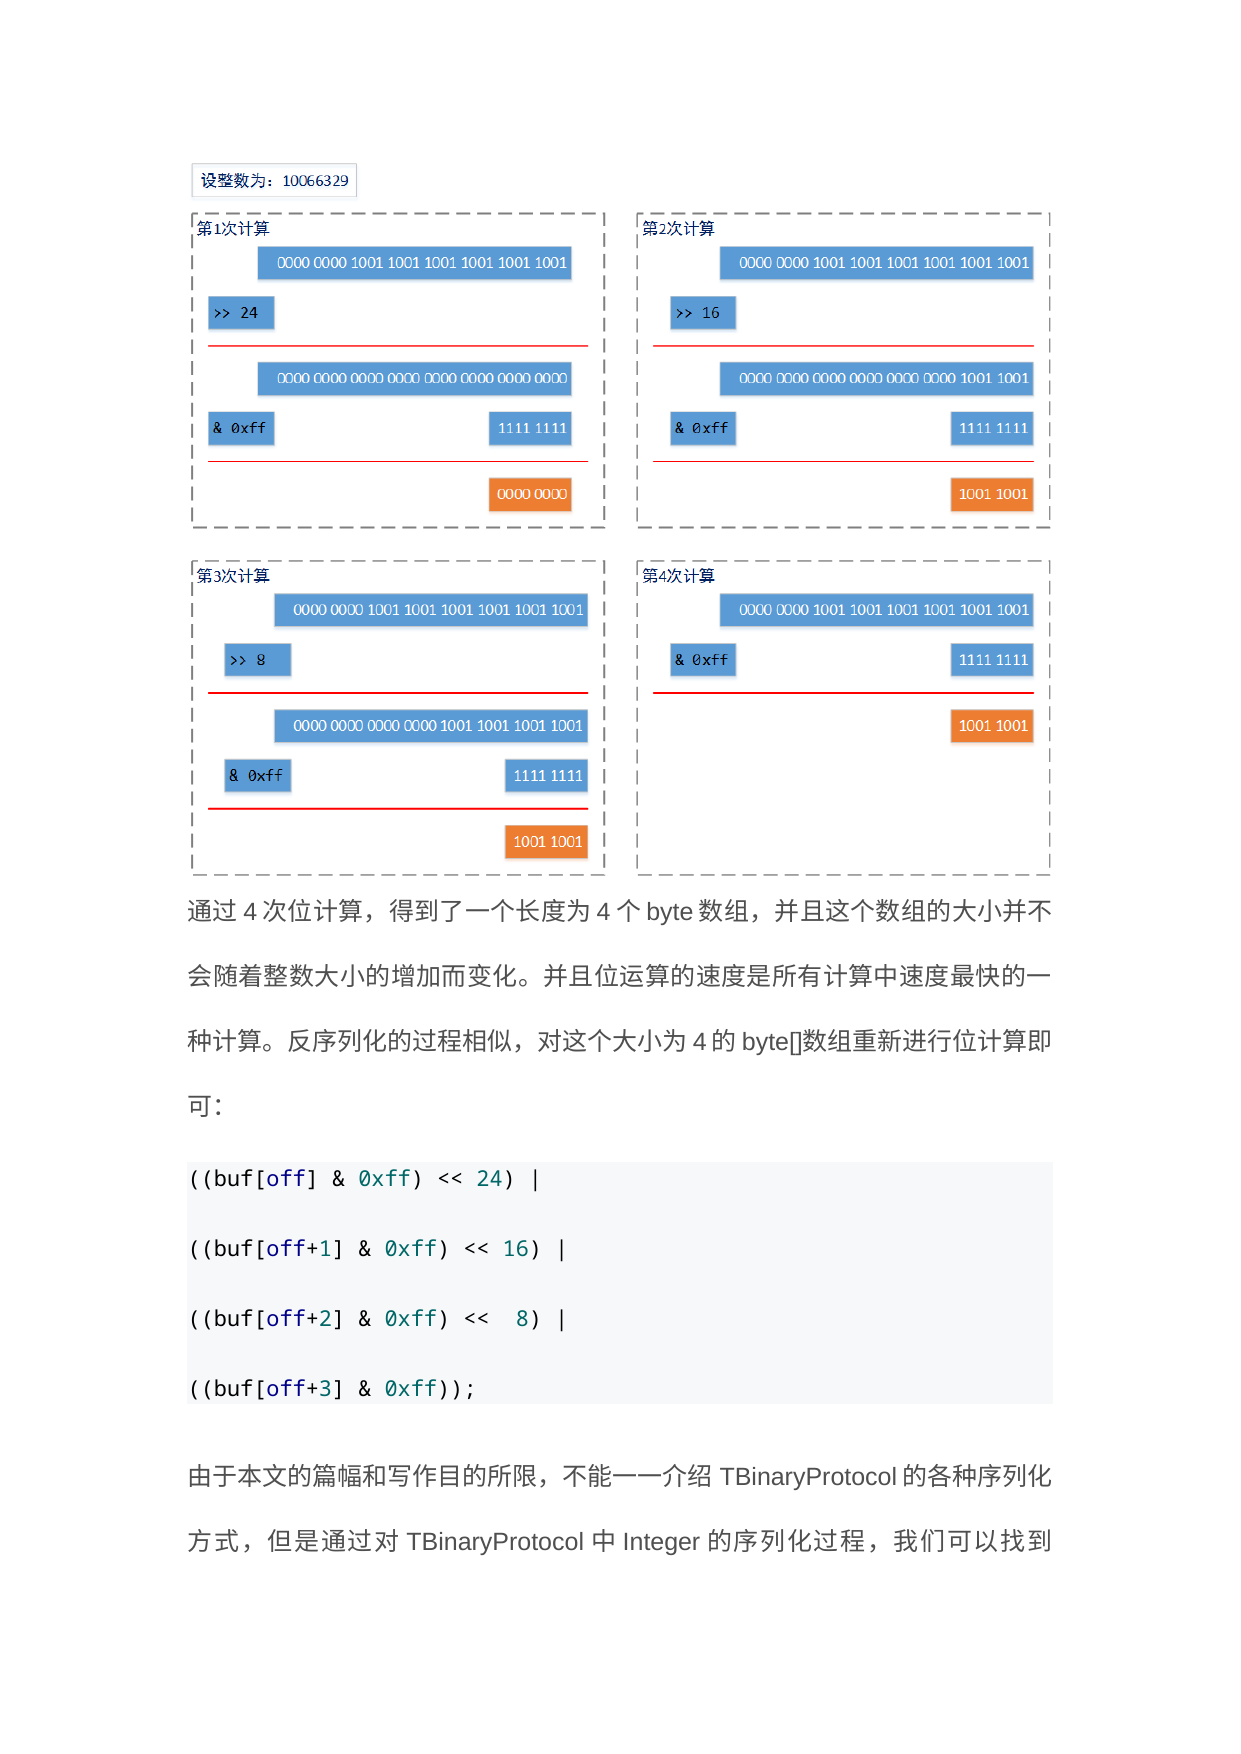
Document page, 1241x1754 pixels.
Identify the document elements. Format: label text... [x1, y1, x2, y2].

text ((buf[off+2] & 0xff) << 8) | [187, 1302, 1053, 1334]
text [187, 1442, 1053, 1572]
text ((buf[off] & 0xff) << 24) | [187, 1162, 1053, 1194]
text ((buf[off+3] & 0xff)); [187, 1372, 1053, 1404]
text 通过4次位计算，得到了一个长度为4个byte数组，并且这个数组的大小并不会随着整数大小的增加而变化。并且位运算的速度是所有计算中速度最快的一种计算。反序列化的过程相似，对这个大小为4的byte[]数组重新进行位计算即可： [187, 877, 1053, 1137]
picture [187, 162, 1051, 876]
text ((buf[off+1] & 0xff) << 16) | [187, 1232, 1053, 1264]
